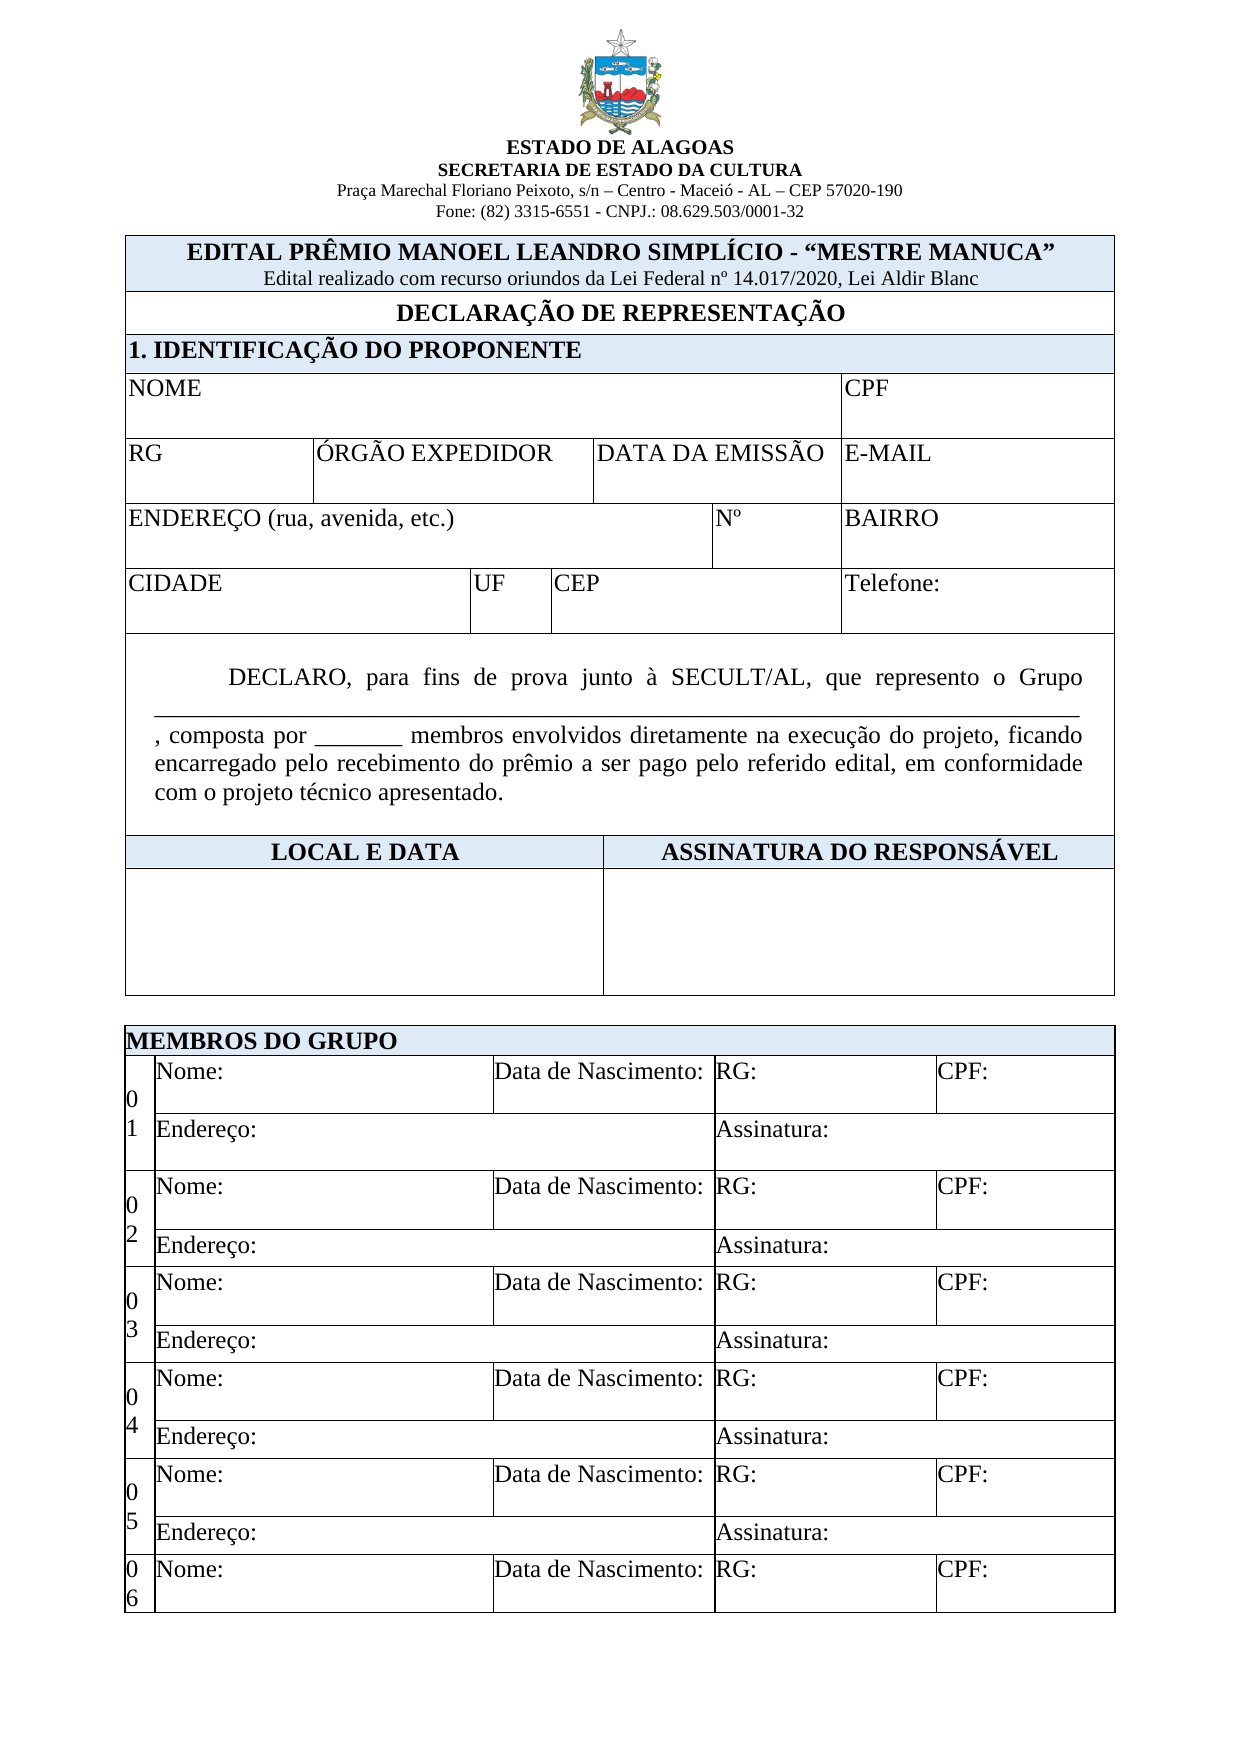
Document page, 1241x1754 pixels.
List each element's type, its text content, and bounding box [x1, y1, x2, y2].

table_cell RG [126, 439, 313, 502]
table_cell Telefone: [842, 569, 1114, 632]
table_cell Nome: [156, 1363, 493, 1420]
table_header EDITAL PRÊMIO MANOEL LEANDRO SIMPLÍCIO - “MESTRE MANUCA” Edital realizado com recurso oriundos da Lei Federal nº 14.017/2020, Lei Aldir Blanc [126, 236, 1114, 291]
picture [578, 29, 662, 135]
table_cell Nome: [156, 1459, 493, 1516]
table_cell 04 [126, 1363, 154, 1458]
table_cell RG: [716, 1267, 936, 1324]
table_cell Data de Nascimento: [494, 1363, 714, 1420]
table_cell 1. IDENTIFICAÇÃO DO PROPONENTE [126, 335, 1114, 372]
table_header MEMBROS DO GRUPO [126, 1026, 1114, 1055]
table_cell 01 [126, 1056, 154, 1170]
table_cell Nome: [156, 1171, 493, 1229]
table_cell Nome: [156, 1555, 493, 1612]
table_cell CPF: [937, 1363, 1114, 1420]
table_cell RG: [716, 1363, 936, 1420]
table_cell 03 [126, 1267, 154, 1362]
table_cell DATA DA EMISSÃO [594, 439, 841, 502]
table_cell RG: [716, 1171, 936, 1229]
table_cell LOCAL E DATA [126, 836, 603, 867]
table_cell BAIRRO [842, 504, 1114, 567]
table_cell ÓRGÃO EXPEDIDOR [314, 439, 593, 502]
table_cell [126, 869, 603, 995]
table_cell Nome: [156, 1056, 493, 1113]
table_cell Data de Nascimento: [494, 1171, 714, 1229]
table_cell Assinatura: [716, 1421, 1114, 1458]
table_cell DECLARO, para fins de prova junto à SECULT/AL, que represento o Grupo __________________________________________________________________________, composta por _______ membros envolvidos diretamente na execução do projeto, ficando encarregado pelo recebimento do prêmio a ser pago pelo referido edital, em conformidade com o projeto técnico apresentado. [126, 634, 1114, 835]
table_cell Endereço: [156, 1114, 714, 1170]
table_cell CIDADE [126, 569, 470, 632]
table_cell Endereço: [156, 1230, 714, 1266]
table_cell RG: [716, 1555, 936, 1612]
table_cell Data de Nascimento: [494, 1056, 714, 1113]
table_cell CPF: [937, 1056, 1114, 1113]
table_cell 02 [126, 1171, 154, 1266]
table_cell [604, 869, 1114, 995]
table_cell Nome: [156, 1267, 493, 1324]
table_cell NOME [126, 374, 841, 437]
table_cell UF [471, 569, 551, 632]
table_cell Endereço: [156, 1517, 714, 1553]
table_cell E-MAIL [842, 439, 1114, 502]
table_cell 06 [126, 1555, 154, 1612]
table_cell RG: [716, 1056, 936, 1113]
table_cell Data de Nascimento: [494, 1555, 714, 1612]
table_cell CPF: [937, 1555, 1114, 1612]
table_cell 05 [126, 1459, 154, 1553]
table_cell Endereço: [156, 1326, 714, 1362]
table_cell CPF: [937, 1459, 1114, 1516]
table_cell CEP [552, 569, 841, 632]
table_cell ASSINATURA DO RESPONSÁVEL [604, 836, 1114, 867]
table_cell Assinatura: [716, 1114, 1114, 1170]
table_cell Data de Nascimento: [494, 1459, 714, 1516]
table_cell ENDEREÇO (rua, avenida, etc.) [126, 504, 712, 567]
table_cell CPF [842, 374, 1114, 437]
table_cell CPF: [937, 1171, 1114, 1229]
table_cell Data de Nascimento: [494, 1267, 714, 1324]
table_cell CPF: [937, 1267, 1114, 1324]
table_cell Assinatura: [716, 1326, 1114, 1362]
table_cell RG: [716, 1459, 936, 1516]
table_cell Nº [713, 504, 841, 567]
table_cell DECLARAÇÃO DE REPRESENTAÇÃO [126, 292, 1114, 334]
table_cell Endereço: [156, 1421, 714, 1458]
table_cell Assinatura: [716, 1517, 1114, 1553]
table_cell Assinatura: [716, 1230, 1114, 1266]
